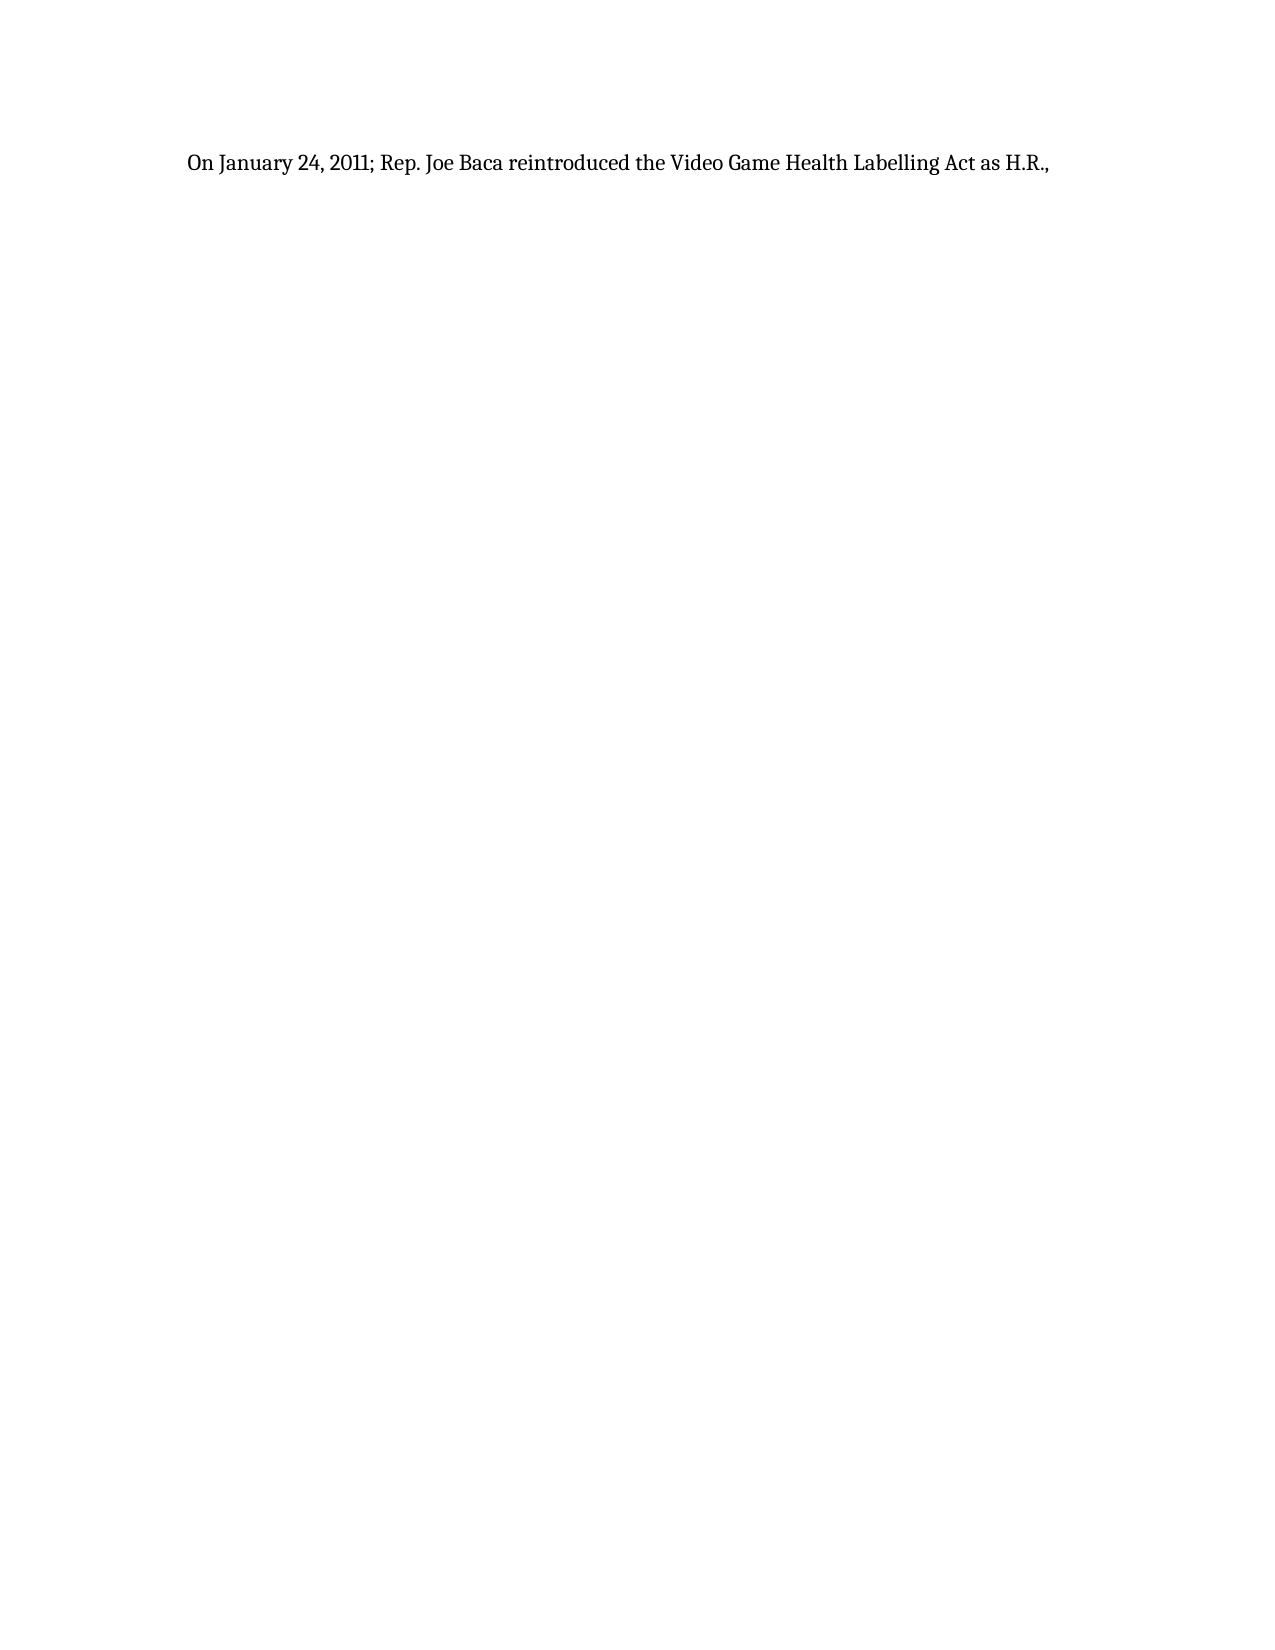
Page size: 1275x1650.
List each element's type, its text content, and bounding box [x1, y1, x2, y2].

text On January 24, 2011; Rep. Joe Baca reintroduced the Video Game Health Labelling Act as H.R., [187, 150, 1087, 176]
